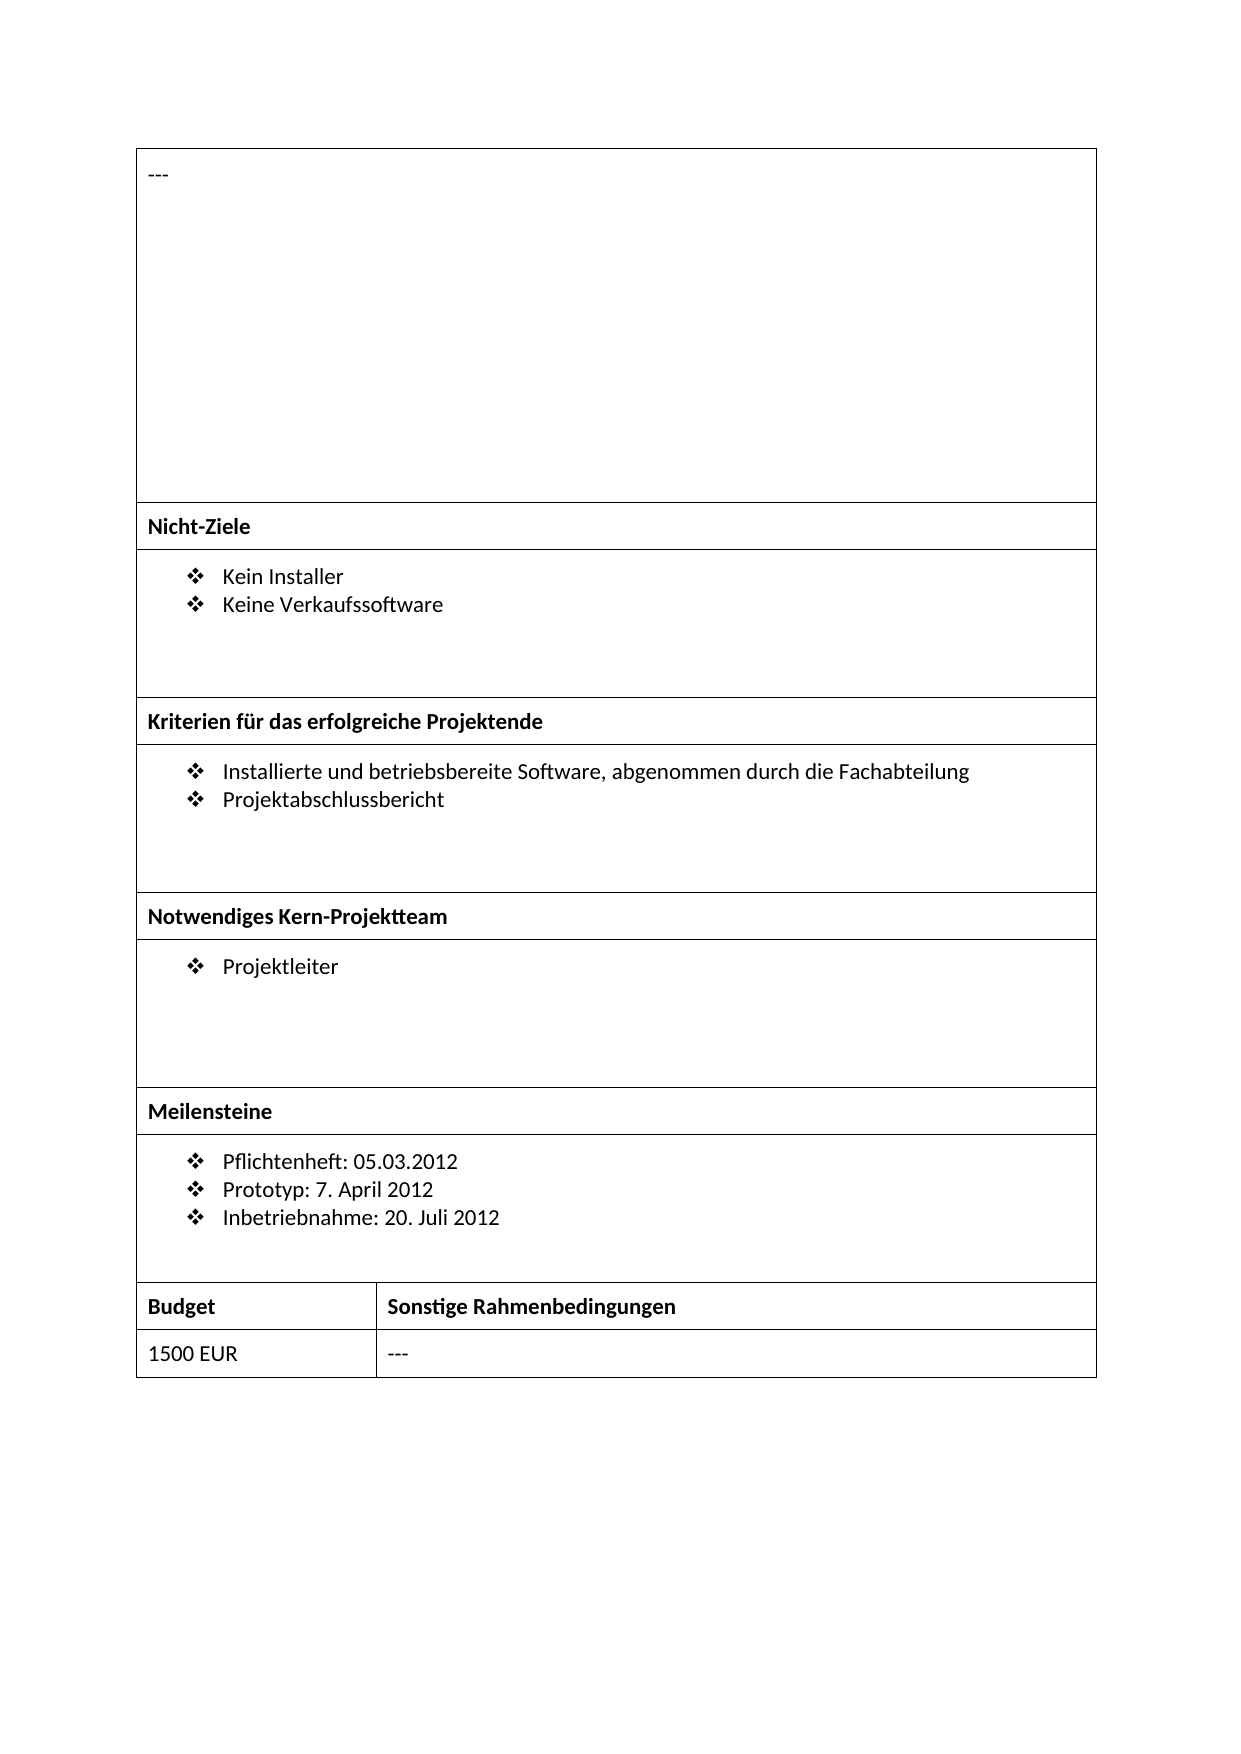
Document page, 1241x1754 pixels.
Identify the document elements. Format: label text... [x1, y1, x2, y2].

table_cell Meilensteine [137, 1088, 1096, 1134]
table_cell Sonstige Rahmenbedingungen [377, 1283, 1096, 1329]
table_cell --- [137, 149, 1096, 502]
table_cell Kriterien für das erfolgreiche Projektende [137, 698, 1096, 744]
table_cell Nicht-Ziele [137, 503, 1096, 549]
table_cell Projektleiter [137, 940, 1096, 1087]
table_cell Notwendiges Kern-Projektteam [137, 893, 1096, 939]
table_cell Budget [137, 1283, 376, 1329]
table_cell --- [377, 1330, 1096, 1377]
table_cell Installierte und betriebsbereite Software, abgenommen durch die Fachabteilung Projektabschlussbericht [137, 745, 1096, 892]
table_cell 1500 EUR [137, 1330, 376, 1377]
table_cell Pflichtenheft: 05.03.2012 Prototyp: 7. April 2012 Inbetriebnahme: 20. Juli 2012 [137, 1135, 1096, 1282]
table_cell Kein Installer Keine Verkaufssoftware [137, 550, 1096, 697]
